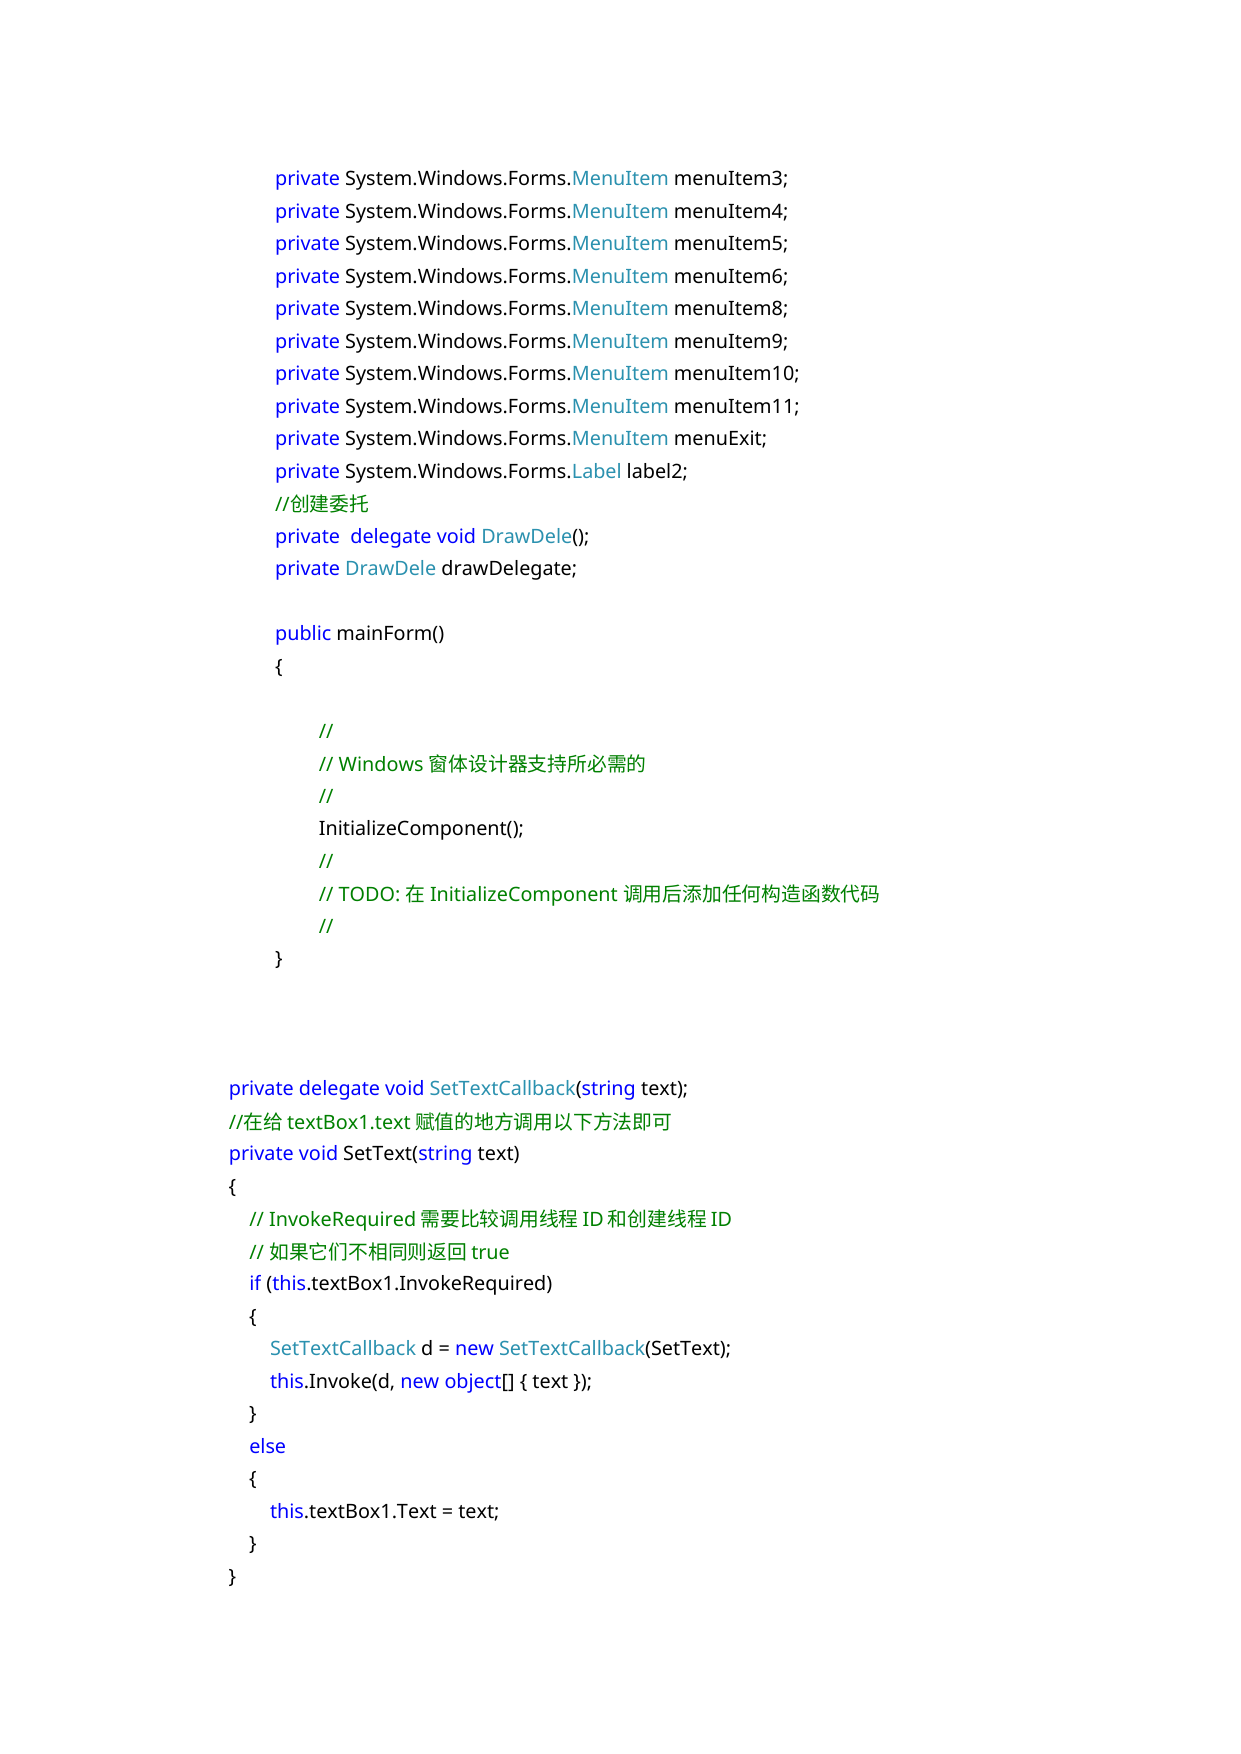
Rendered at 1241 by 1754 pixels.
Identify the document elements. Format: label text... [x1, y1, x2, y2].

text private System.Windows.Forms.MenuItem menuItem5; [187, 227, 1053, 259]
text this.Invoke(d, new object[] { text }); [187, 1364, 1053, 1397]
text InitializeComponent(); [187, 812, 1053, 844]
text // 如果它们不相同则返回true [187, 1234, 1053, 1267]
text { [187, 1462, 1053, 1494]
text //创建委托 [187, 487, 1053, 519]
text { [187, 649, 1053, 682]
text private System.Windows.Forms.MenuItem menuExit; [187, 422, 1053, 454]
text // [187, 844, 1053, 877]
text // InvokeRequired需要比较调用线程ID和创建线程ID [187, 1202, 1053, 1234]
text public mainForm() [187, 617, 1053, 649]
text SetTextCallback d = new SetTextCallback(SetText); [187, 1332, 1053, 1364]
text // [187, 714, 1053, 747]
text } [187, 1559, 1053, 1592]
text private System.Windows.Forms.MenuItem menuItem3; [187, 162, 1053, 194]
text if (this.textBox1.InvokeRequired) [187, 1267, 1053, 1299]
text } [187, 942, 1053, 974]
text this.textBox1.Text = text; [187, 1494, 1053, 1527]
text { [187, 1299, 1053, 1332]
text private delegate void DrawDele(); [187, 519, 1053, 552]
text { [187, 1169, 1053, 1202]
text // TODO: 在 InitializeComponent 调用后添加任何构造函数代码 [187, 877, 1053, 909]
text else [187, 1429, 1053, 1462]
text private DrawDele drawDelegate; [187, 552, 1053, 584]
text // Windows 窗体设计器支持所必需的 [187, 747, 1053, 779]
text //在给textBox1.text赋值的地方调用以下方法即可 [187, 1104, 1053, 1137]
text // [187, 779, 1053, 812]
text private System.Windows.Forms.MenuItem menuItem4; [187, 194, 1053, 227]
text private System.Windows.Forms.MenuItem menuItem6; [187, 259, 1053, 292]
text private System.Windows.Forms.Label label2; [187, 454, 1053, 487]
text } [187, 1397, 1053, 1429]
text } [187, 1527, 1053, 1559]
text private System.Windows.Forms.MenuItem menuItem11; [187, 389, 1053, 422]
text private System.Windows.Forms.MenuItem menuItem9; [187, 324, 1053, 357]
text private System.Windows.Forms.MenuItem menuItem8; [187, 292, 1053, 324]
text private void SetText(string text) [187, 1137, 1053, 1169]
text private System.Windows.Forms.MenuItem menuItem10; [187, 357, 1053, 389]
text private delegate void SetTextCallback(string text); [187, 1072, 1053, 1104]
text // [187, 909, 1053, 942]
